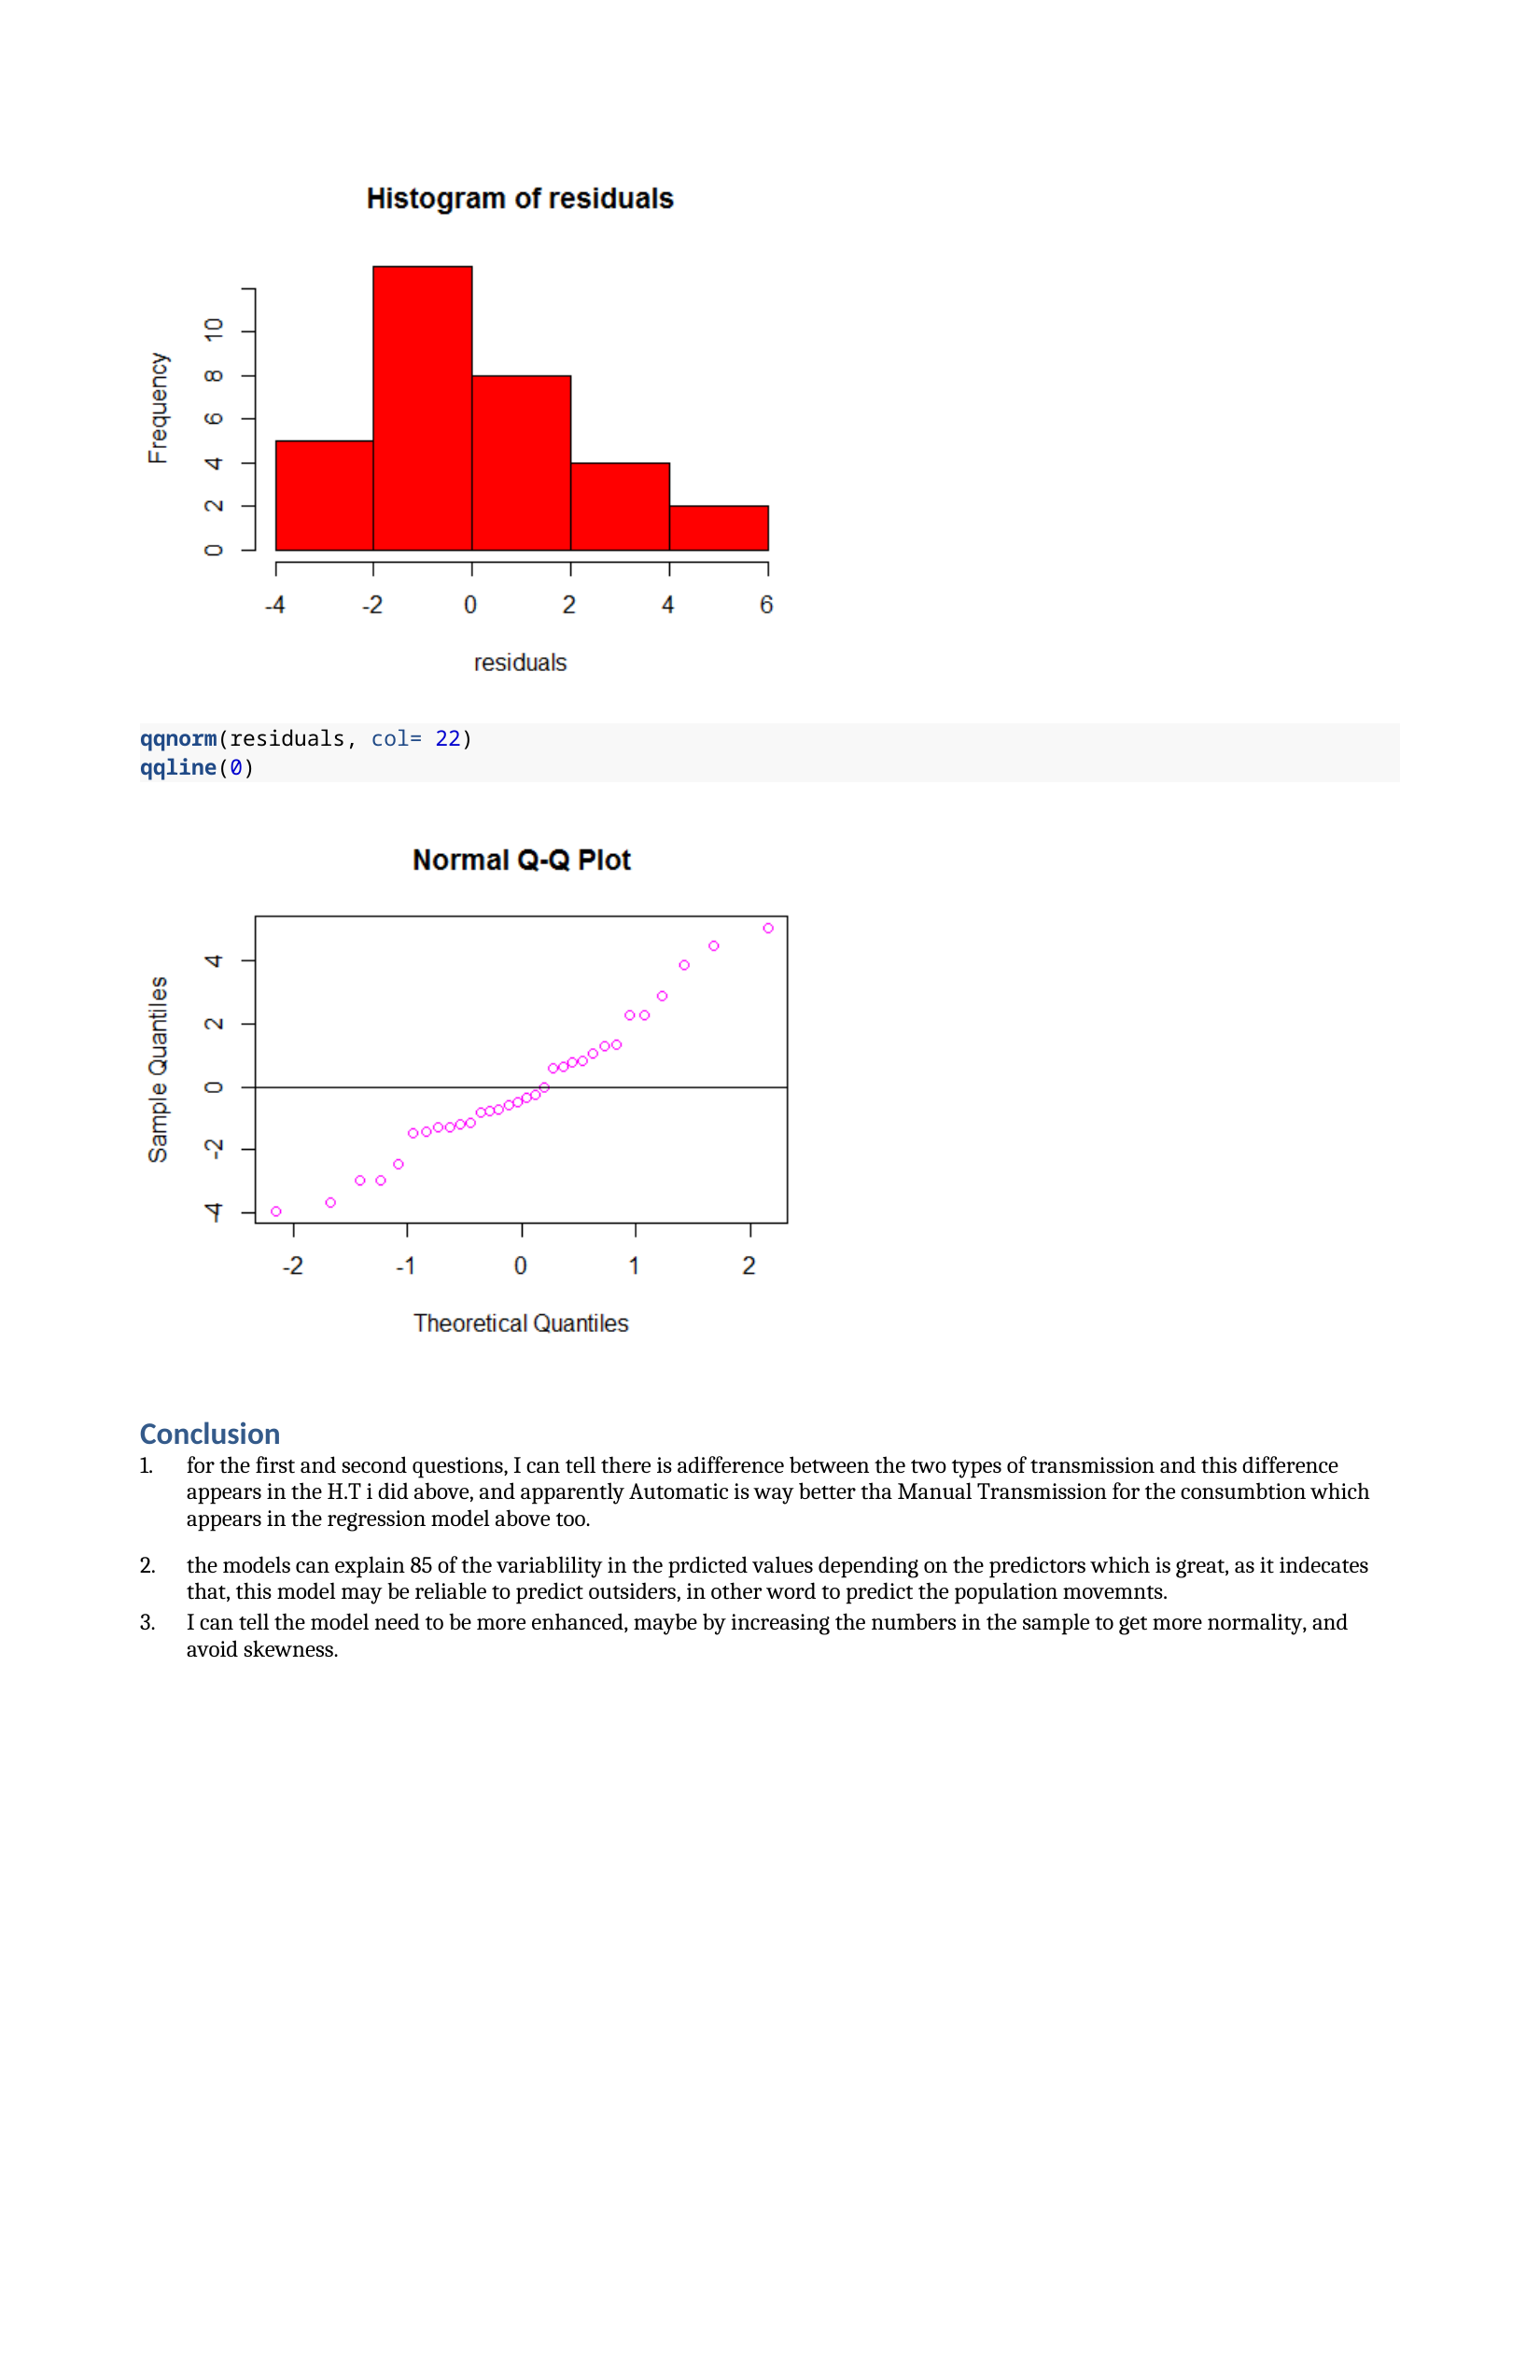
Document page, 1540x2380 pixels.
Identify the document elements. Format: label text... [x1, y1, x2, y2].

list for the first and second questions, I can tell there is adifference between the two types of transmission and this difference appears in the H.T i did above, and apparently Automatic is way better tha Manual Transmission for the consumbtion which appears in the regression model above too. [140, 1452, 1400, 1533]
picture [140, 801, 847, 1367]
list the models can explain 85 of the variablility in the prdicted values depending on the predictors which is great, as it indecates that, this model may be reliable to predict outsiders, in other word to predict the population movemnts. [140, 1552, 1400, 1605]
subtitle Conclusion [140, 1414, 1400, 1452]
text qqnorm(residuals, col= 22) qqline(0) [256, 723, 1400, 782]
picture [140, 140, 847, 707]
list I can tell the model need to be more enhanced, maybe by increasing the numbers in the sample to get more normality, and avoid skewness. [140, 1609, 1400, 1662]
